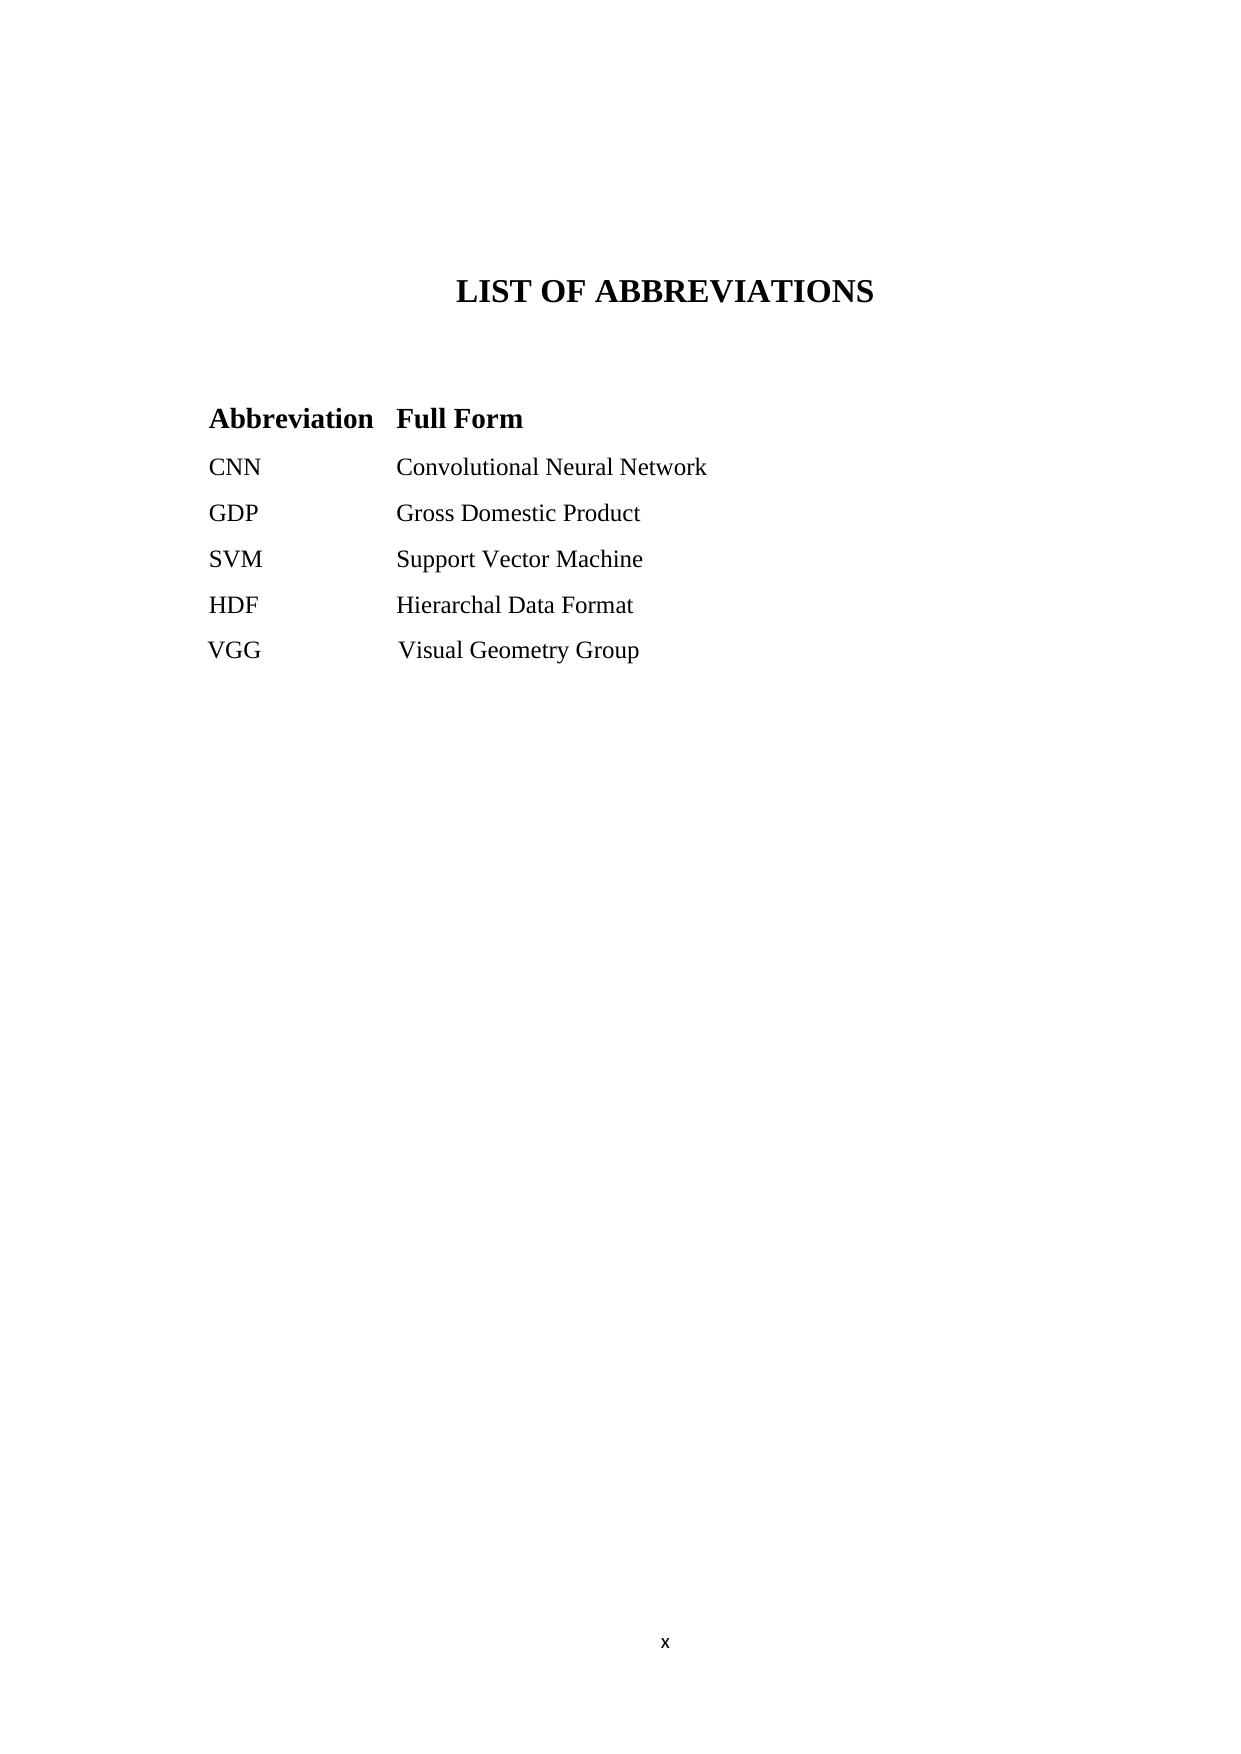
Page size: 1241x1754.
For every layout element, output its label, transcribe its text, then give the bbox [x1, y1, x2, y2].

table_cell SVM [207, 543, 394, 589]
table_header Full Form [394, 349, 1135, 451]
table_cell Gross Domestic Product [394, 497, 1135, 543]
text VGG Visual Geometry Group [207, 635, 1123, 664]
table_cell Support Vector Machine [394, 543, 1135, 589]
table_cell CNN [207, 451, 394, 497]
table_cell GDP [207, 497, 394, 543]
table_cell HDF [207, 589, 394, 635]
table_cell Hierarchal Data Format [394, 589, 1135, 635]
text LIST OF ABBREVIATIONS [207, 271, 1123, 309]
table_cell Convolutional Neural Network [394, 451, 1135, 497]
table_header Abbreviation [207, 349, 394, 451]
